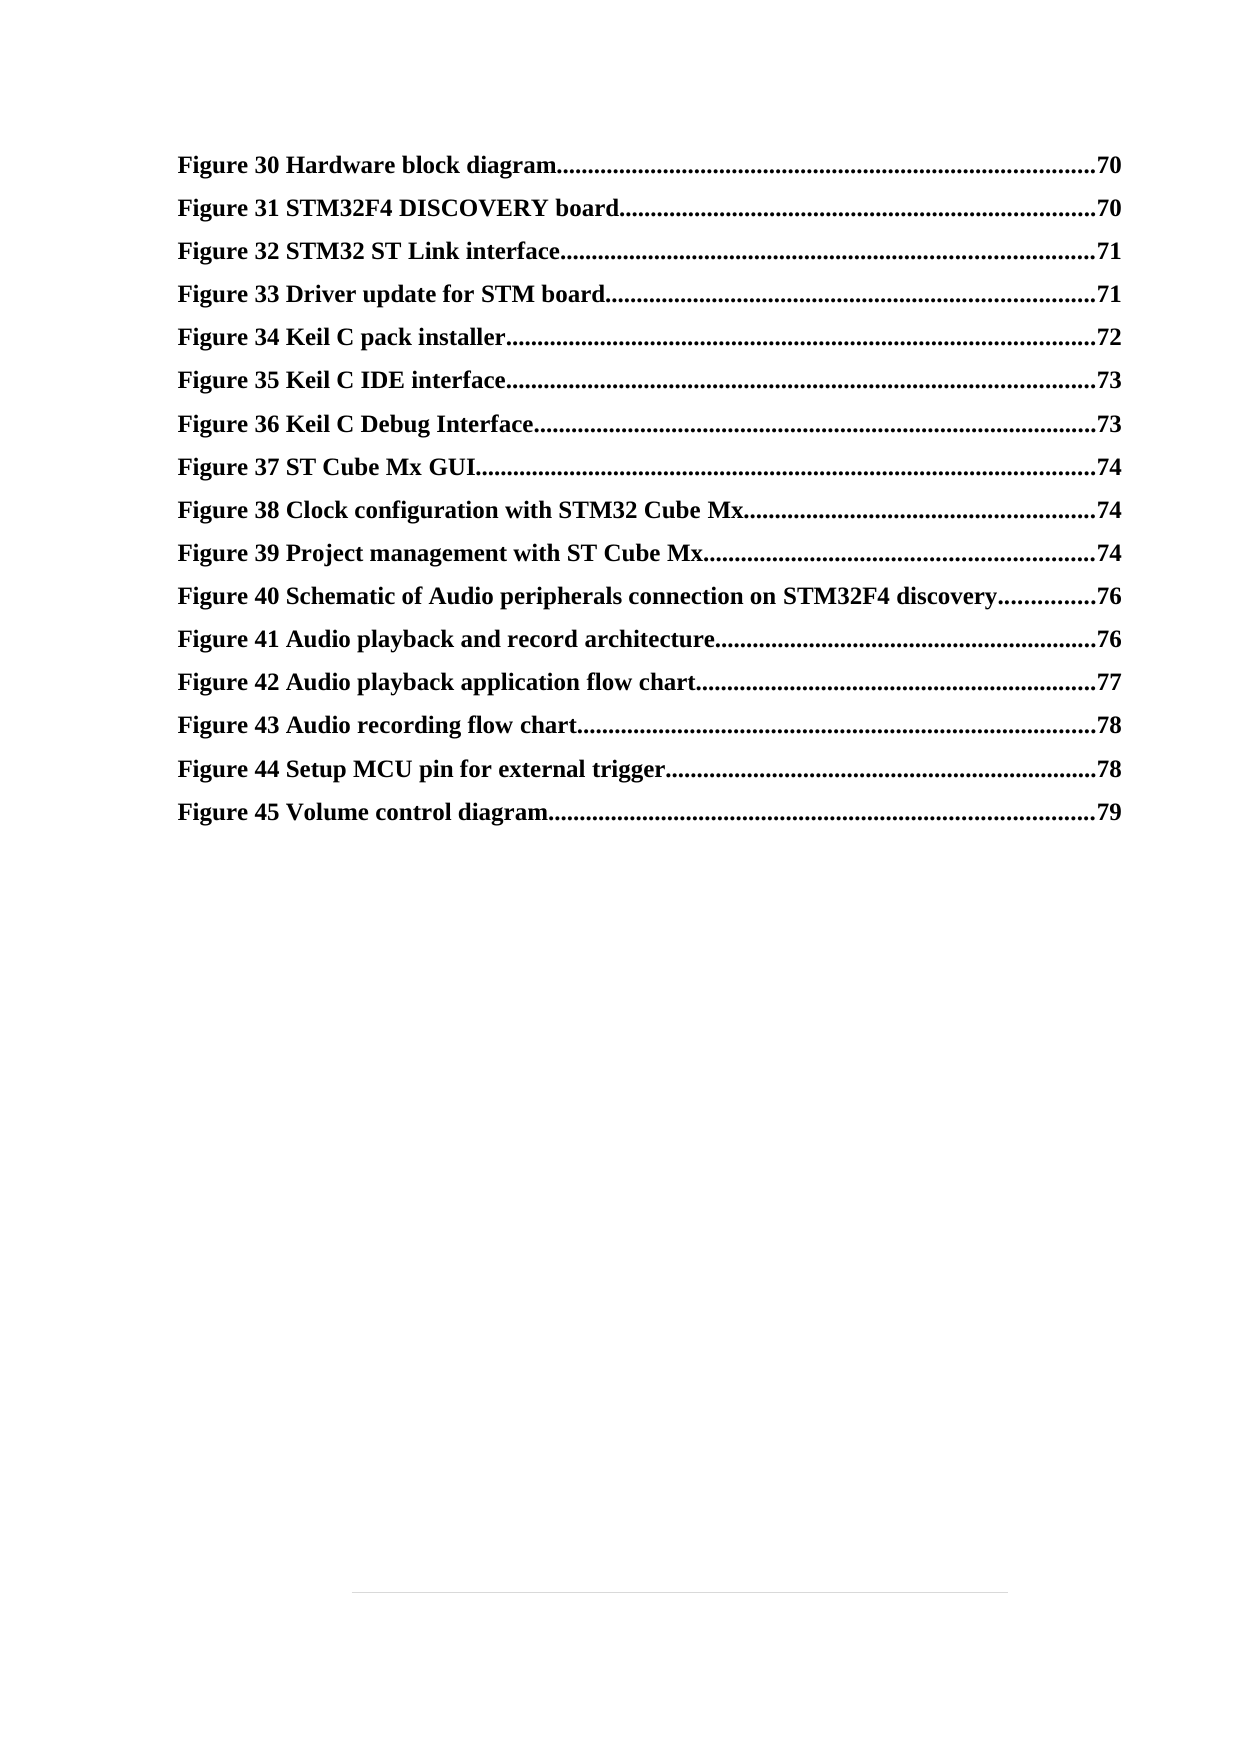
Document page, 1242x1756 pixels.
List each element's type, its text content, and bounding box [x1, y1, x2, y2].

subtitle Figure 34 Keil C pack installer 72 [177, 322, 1135, 351]
subtitle Figure 41 Audio playback and record architecture 76 [177, 624, 1135, 653]
subtitle Figure 32 STM32 ST Link interface 71 [177, 236, 1135, 265]
subtitle Figure 42 Audio playback application flow chart 77 [177, 667, 1135, 696]
subtitle Figure 37 ST Cube Mx GUI 74 [177, 452, 1135, 480]
subtitle Figure 35 Keil C IDE interface 73 [177, 365, 1135, 394]
subtitle Figure 33 Driver update for STM board 71 [177, 279, 1135, 308]
subtitle Figure 43 Audio recording flow chart 78 [177, 710, 1135, 739]
subtitle Figure 40 Schematic of Audio peripherals connection on STM32F4 discovery 76 [177, 581, 1135, 610]
subtitle Figure 45 Volume control diagram 79 [177, 797, 1135, 825]
subtitle Figure 30 Hardware block diagram 70 [177, 150, 1135, 178]
subtitle Figure 39 Project management with ST Cube Mx 74 [177, 538, 1135, 567]
subtitle Figure 44 Setup MCU pin for external trigger 78 [177, 754, 1135, 782]
subtitle Figure 31 STM32F4 DISCOVERY board 70 [177, 193, 1135, 222]
subtitle Figure 36 Keil C Debug Interface 73 [177, 409, 1135, 437]
subtitle Figure 38 Clock configuration with STM32 Cube Mx 74 [177, 495, 1135, 524]
